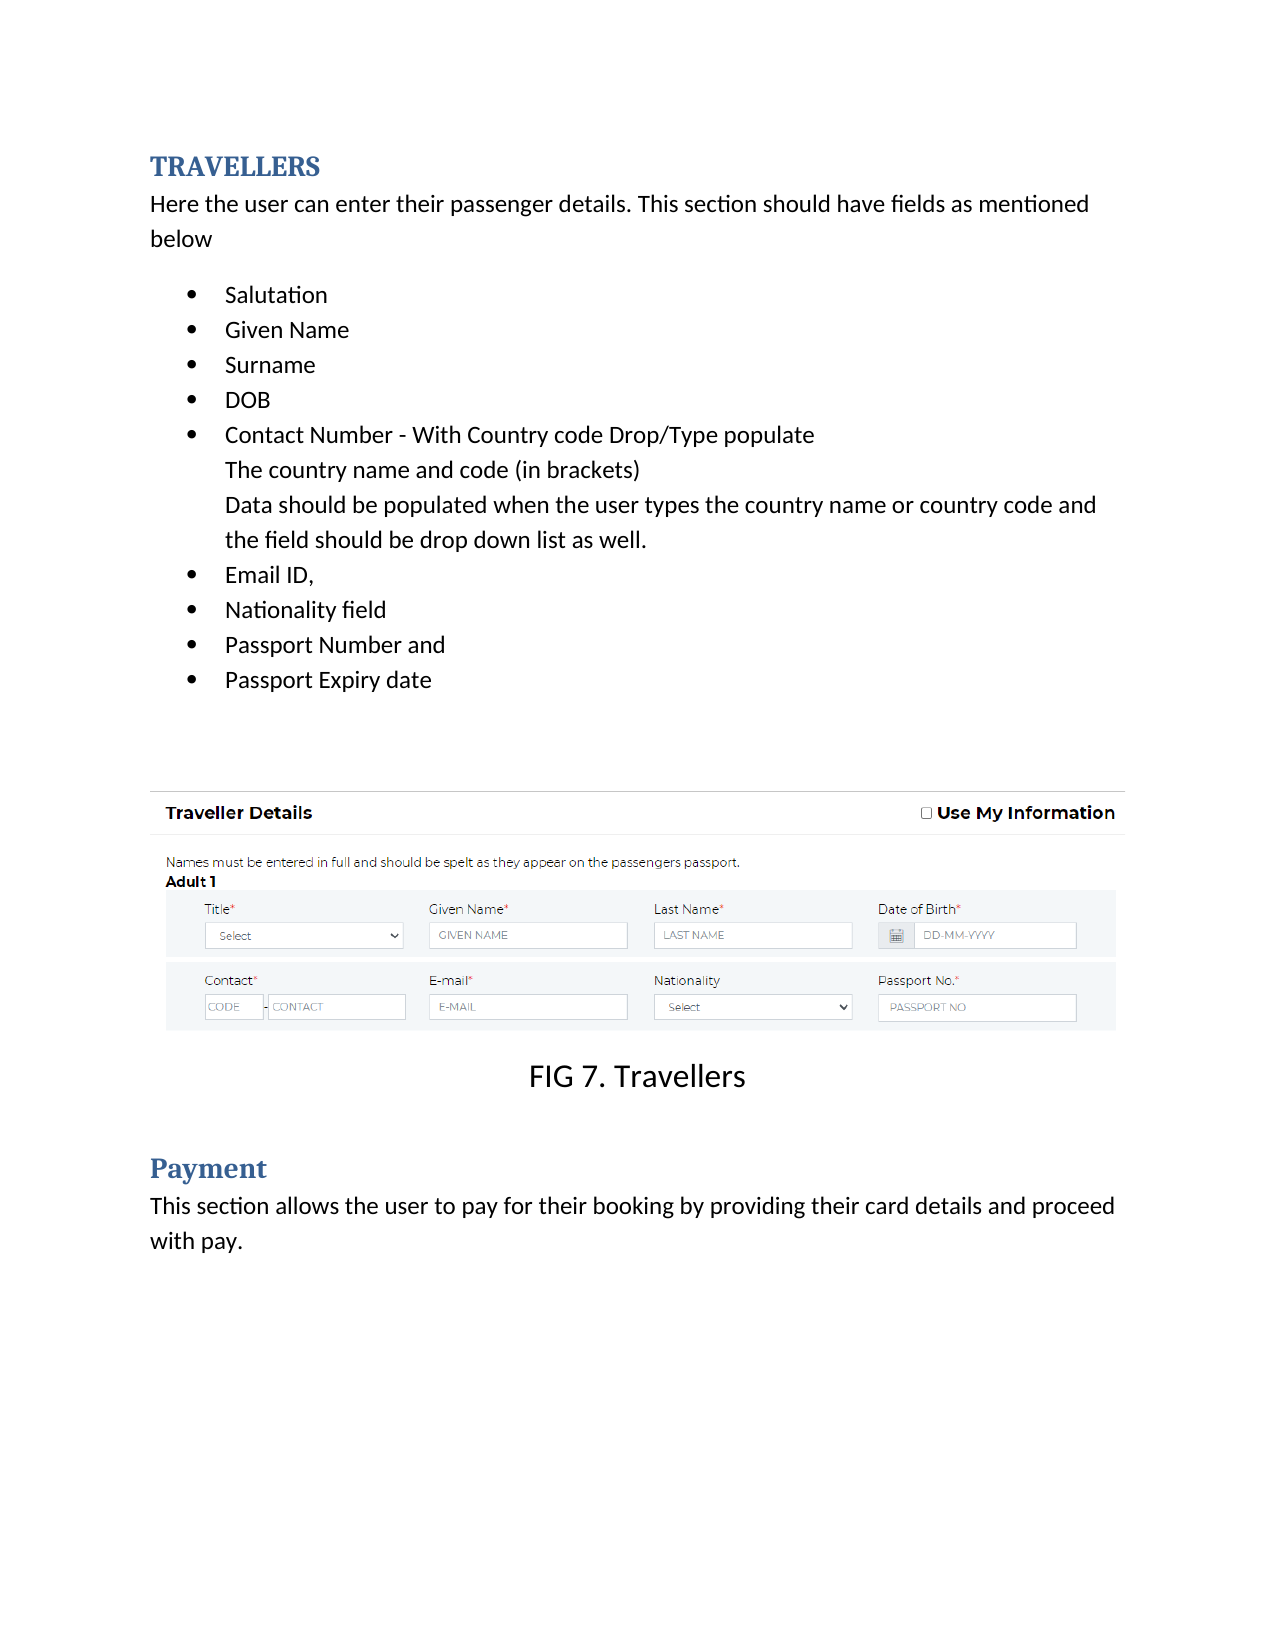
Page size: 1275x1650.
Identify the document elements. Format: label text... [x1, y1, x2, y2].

text Here the user can enter their passenger details. This section should have fields as mentioned below [150, 188, 1125, 254]
list DOB [187, 384, 1125, 415]
list Contact Number - With Country code Drop/Type populate [187, 419, 1125, 450]
subtitle TRAVELLERS [150, 150, 1125, 183]
text FIG 7. Travellers [150, 1055, 1125, 1096]
list Email ID, [187, 559, 1125, 590]
subtitle Payment [150, 1152, 1125, 1186]
list Passport Number and [187, 629, 1125, 660]
list Surname [187, 349, 1125, 380]
text This section allows the user to pay for their booking by providing their card details and proceed with pay. [150, 1191, 1125, 1256]
list Salutation [187, 279, 1125, 310]
list Given Name [187, 314, 1125, 345]
picture [150, 787, 1125, 1031]
list Passport Expiry date [187, 664, 1125, 695]
list The country name and code (in brackets) [225, 454, 1125, 485]
list Data should be populated when the user types the country name or country code and the field should be drop down list as well. [225, 489, 1125, 555]
list Nationality field [187, 594, 1125, 625]
